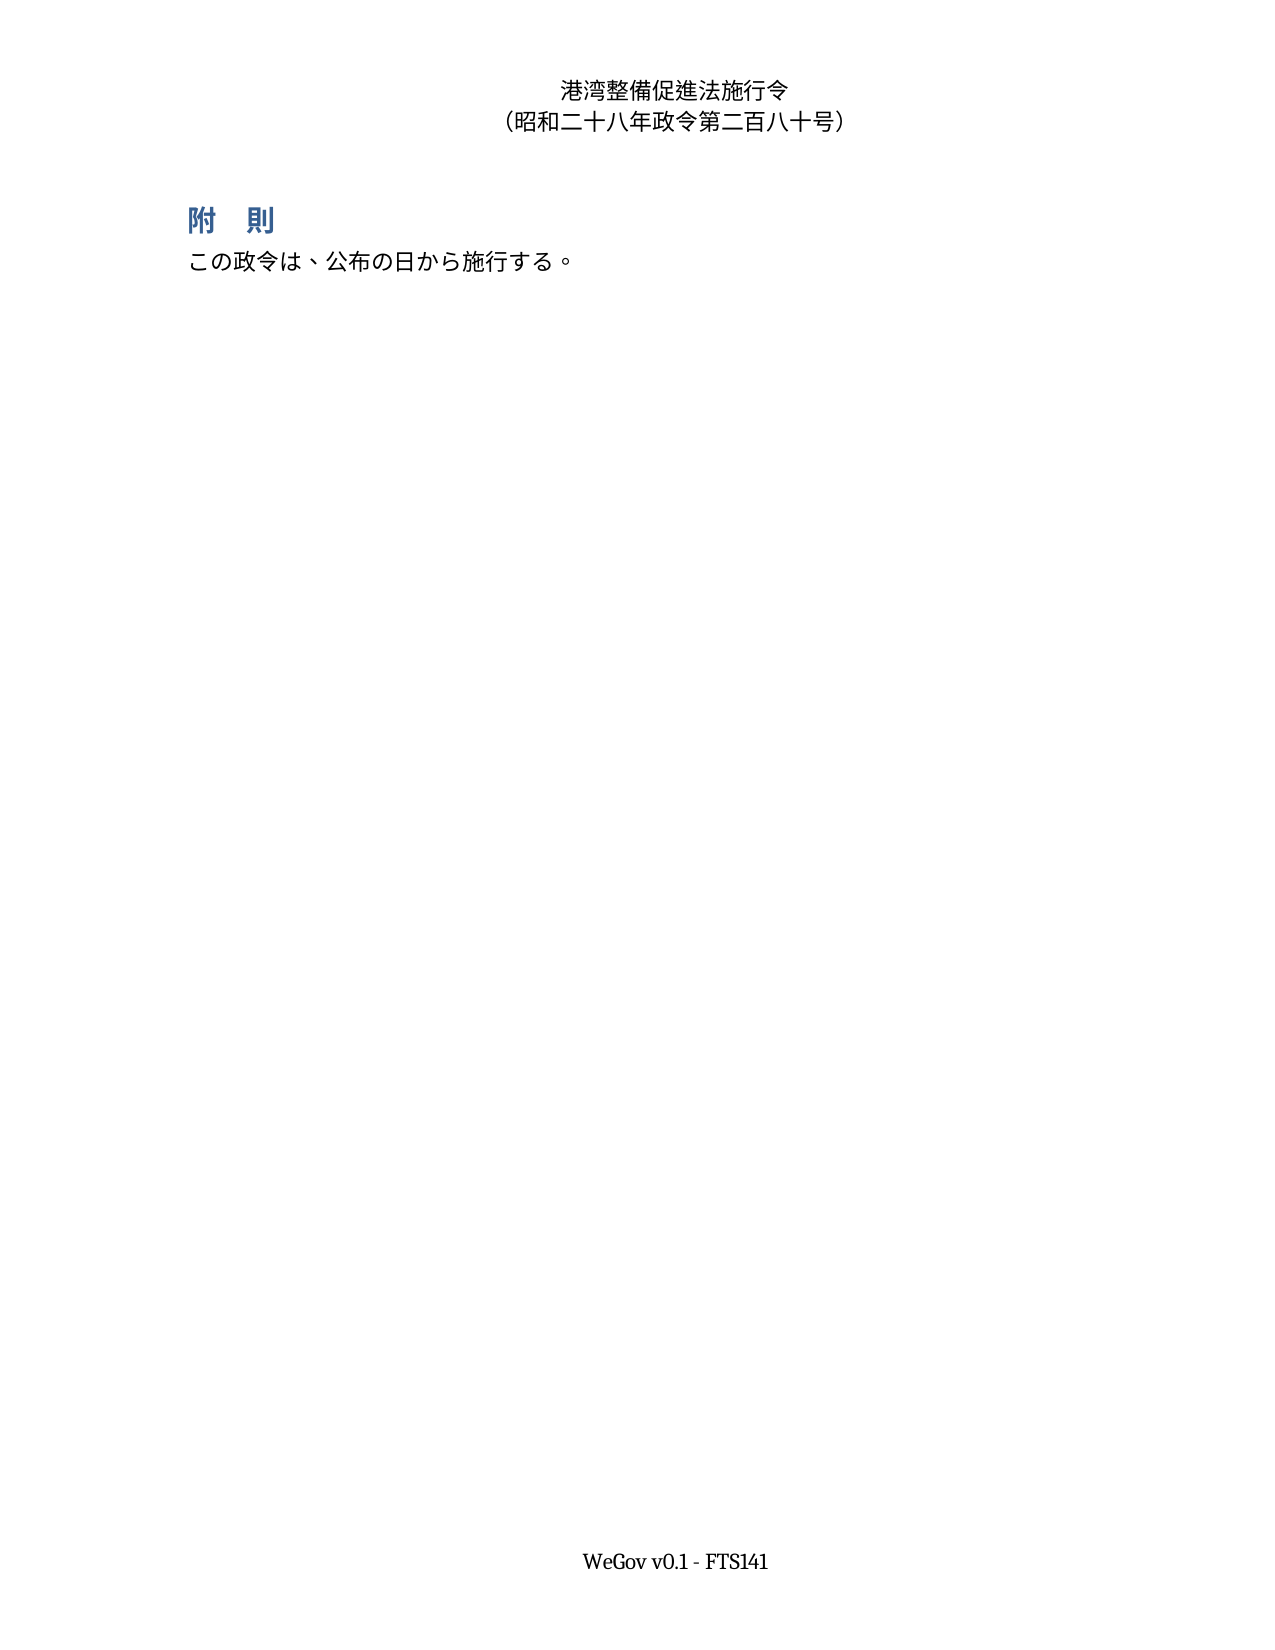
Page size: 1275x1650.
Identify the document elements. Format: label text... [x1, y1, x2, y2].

subtitle 附 則 [187, 200, 1087, 240]
text この政令は、公布の日から施行する。 [187, 246, 1087, 277]
